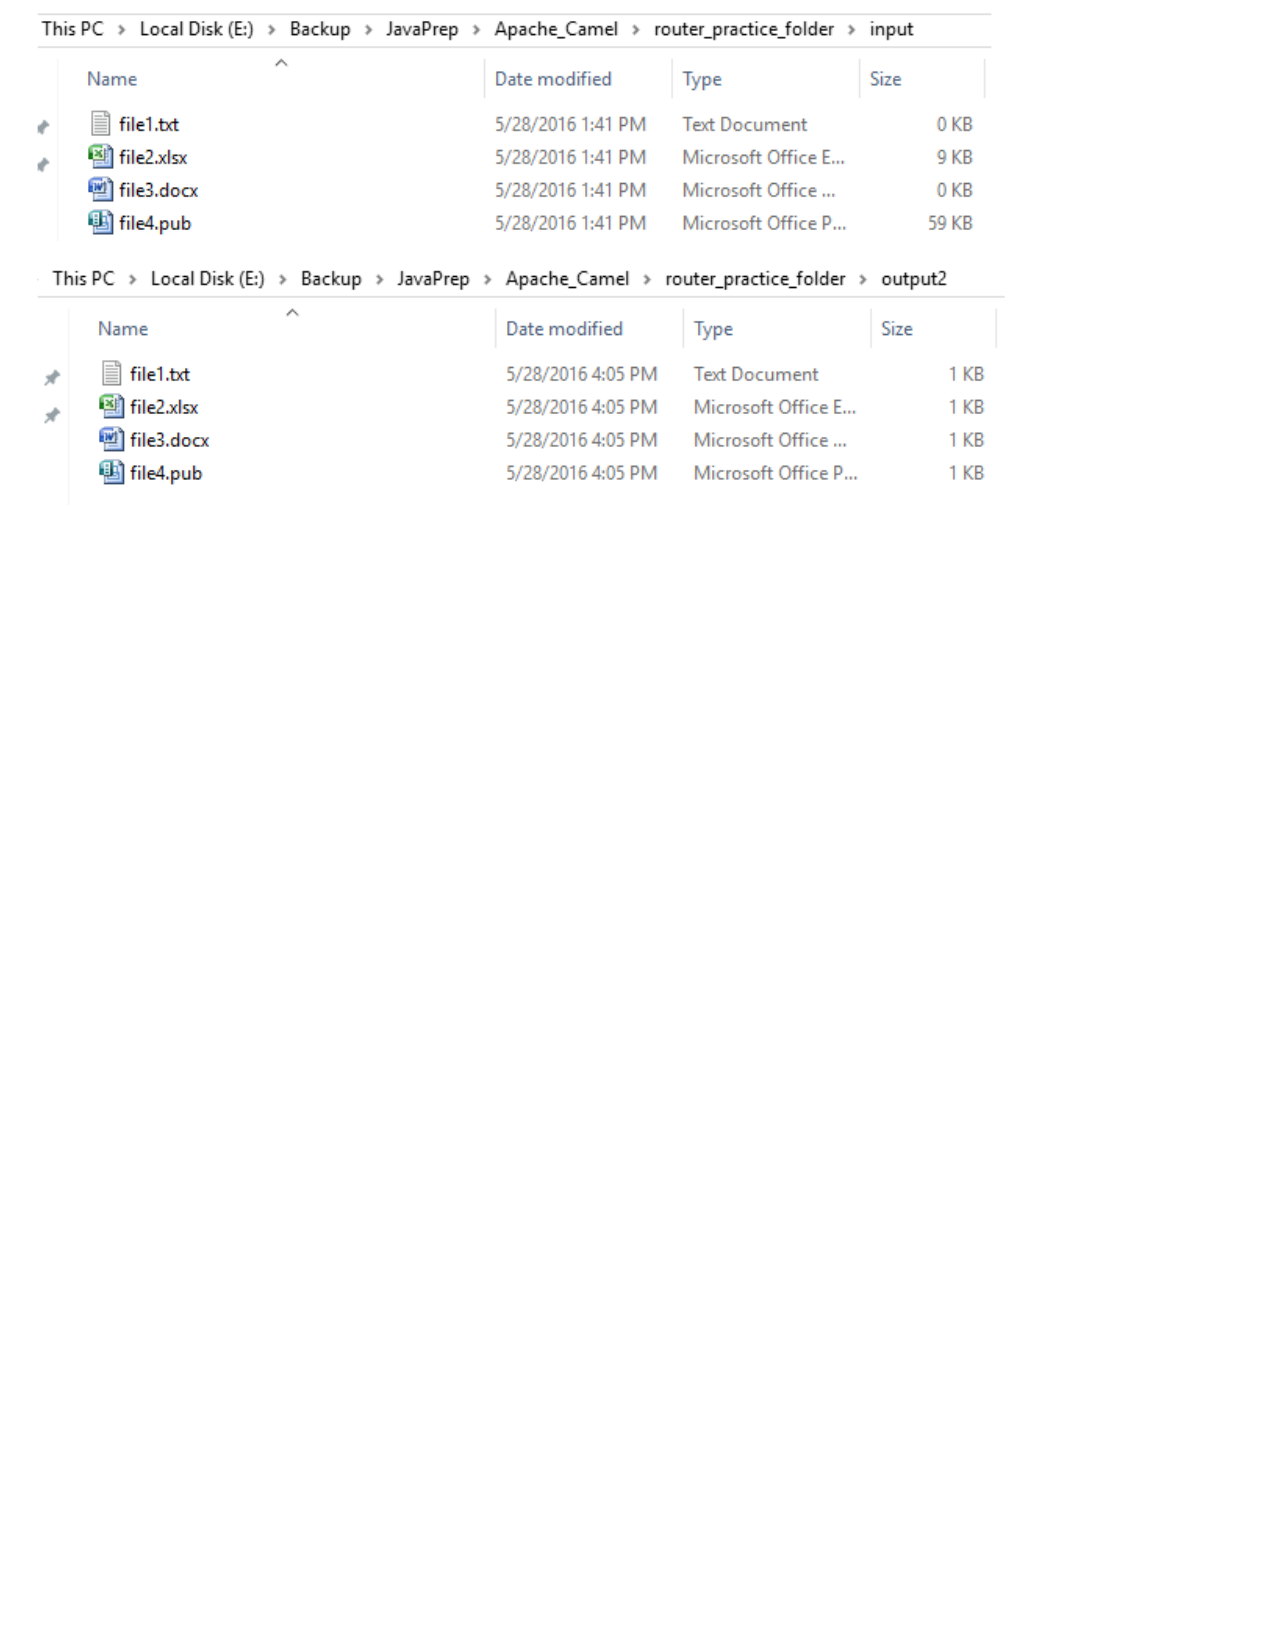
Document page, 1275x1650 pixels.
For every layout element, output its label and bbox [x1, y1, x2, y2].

picture [37, 266, 1005, 505]
picture [37, 9, 992, 241]
